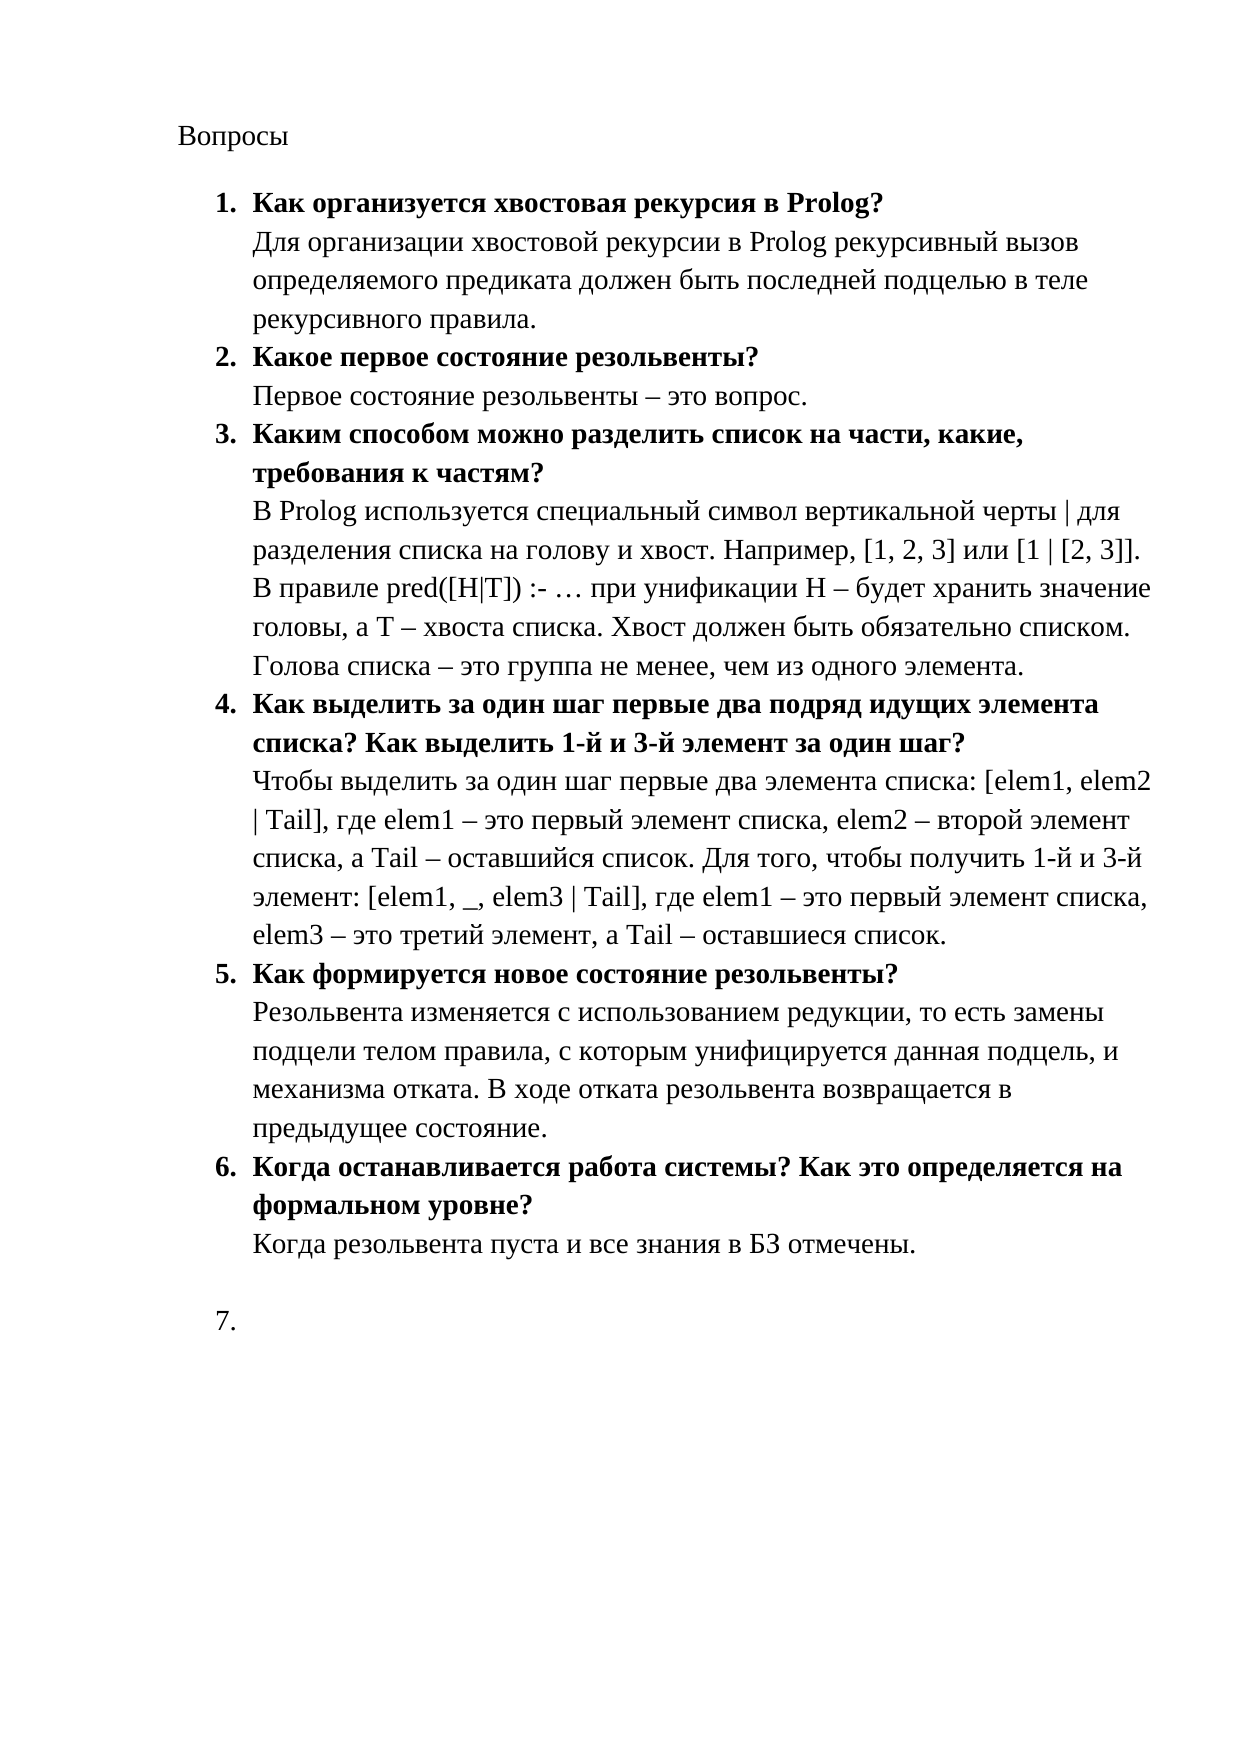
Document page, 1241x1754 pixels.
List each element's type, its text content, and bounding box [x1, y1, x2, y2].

list Чтобы выделить за один шаг первые два элемента списка: [elem1, elem2 | Tail], где elem1 – это первый элемент списка, elem2 – второй элемент списка, а Tail – оставшийся список. Для того, чтобы получить 1-й и 3-й элемент: [elem1, _, elem3 | Tail], где elem1 – это первый элемент списка, elem3 – это третий элемент, а Tail – оставшиеся список. [252, 763, 1152, 951]
text Вопросы [177, 118, 1152, 152]
list Какое первое состояние резольвенты? [215, 339, 1152, 373]
list Для организации хвостовой рекурсии в Prolog рекурсивный вызов определяемого предиката должен быть последней подцелью в теле рекурсивного правила. [252, 224, 1152, 334]
list Каким способом можно разделить список на части, какие, требования к частям? [215, 416, 1152, 488]
list Первое состояние резольвенты – это вопрос. [252, 378, 1152, 411]
list Как формируется новое состояние резольвенты? [215, 956, 1152, 989]
list Как организуется хвостовая рекурсия в Prolog? [215, 185, 1152, 219]
list Когда резольвента пуста и все знания в БЗ отмечены. [252, 1226, 1152, 1259]
list Резольвента изменяется с использованием редукции, то есть замены подцели телом правила, с которым унифицируется данная подцель, и механизма отката. В ходе отката резольвента возвращается в предыдущее состояние. [252, 994, 1152, 1144]
list В Prolog используется специальный символ вертикальной черты | для разделения списка на голову и хвост. Например, [1, 2, 3] или [1 | [2, 3]]. В правиле pred([H|T]) :- … при унификации H – будет хранить значение головы, а T – хвоста списка. Хвост должен быть обязательно списком. Голова списка – это группа не менее, чем из одного элемента. [252, 493, 1152, 681]
list Когда останавливается работа системы? Как это определяется на формальном уровне? [215, 1149, 1152, 1221]
list Как выделить за один шаг первые два подряд идущих элемента списка? Как выделить 1-й и 3-й элемент за один шаг? [215, 686, 1152, 758]
